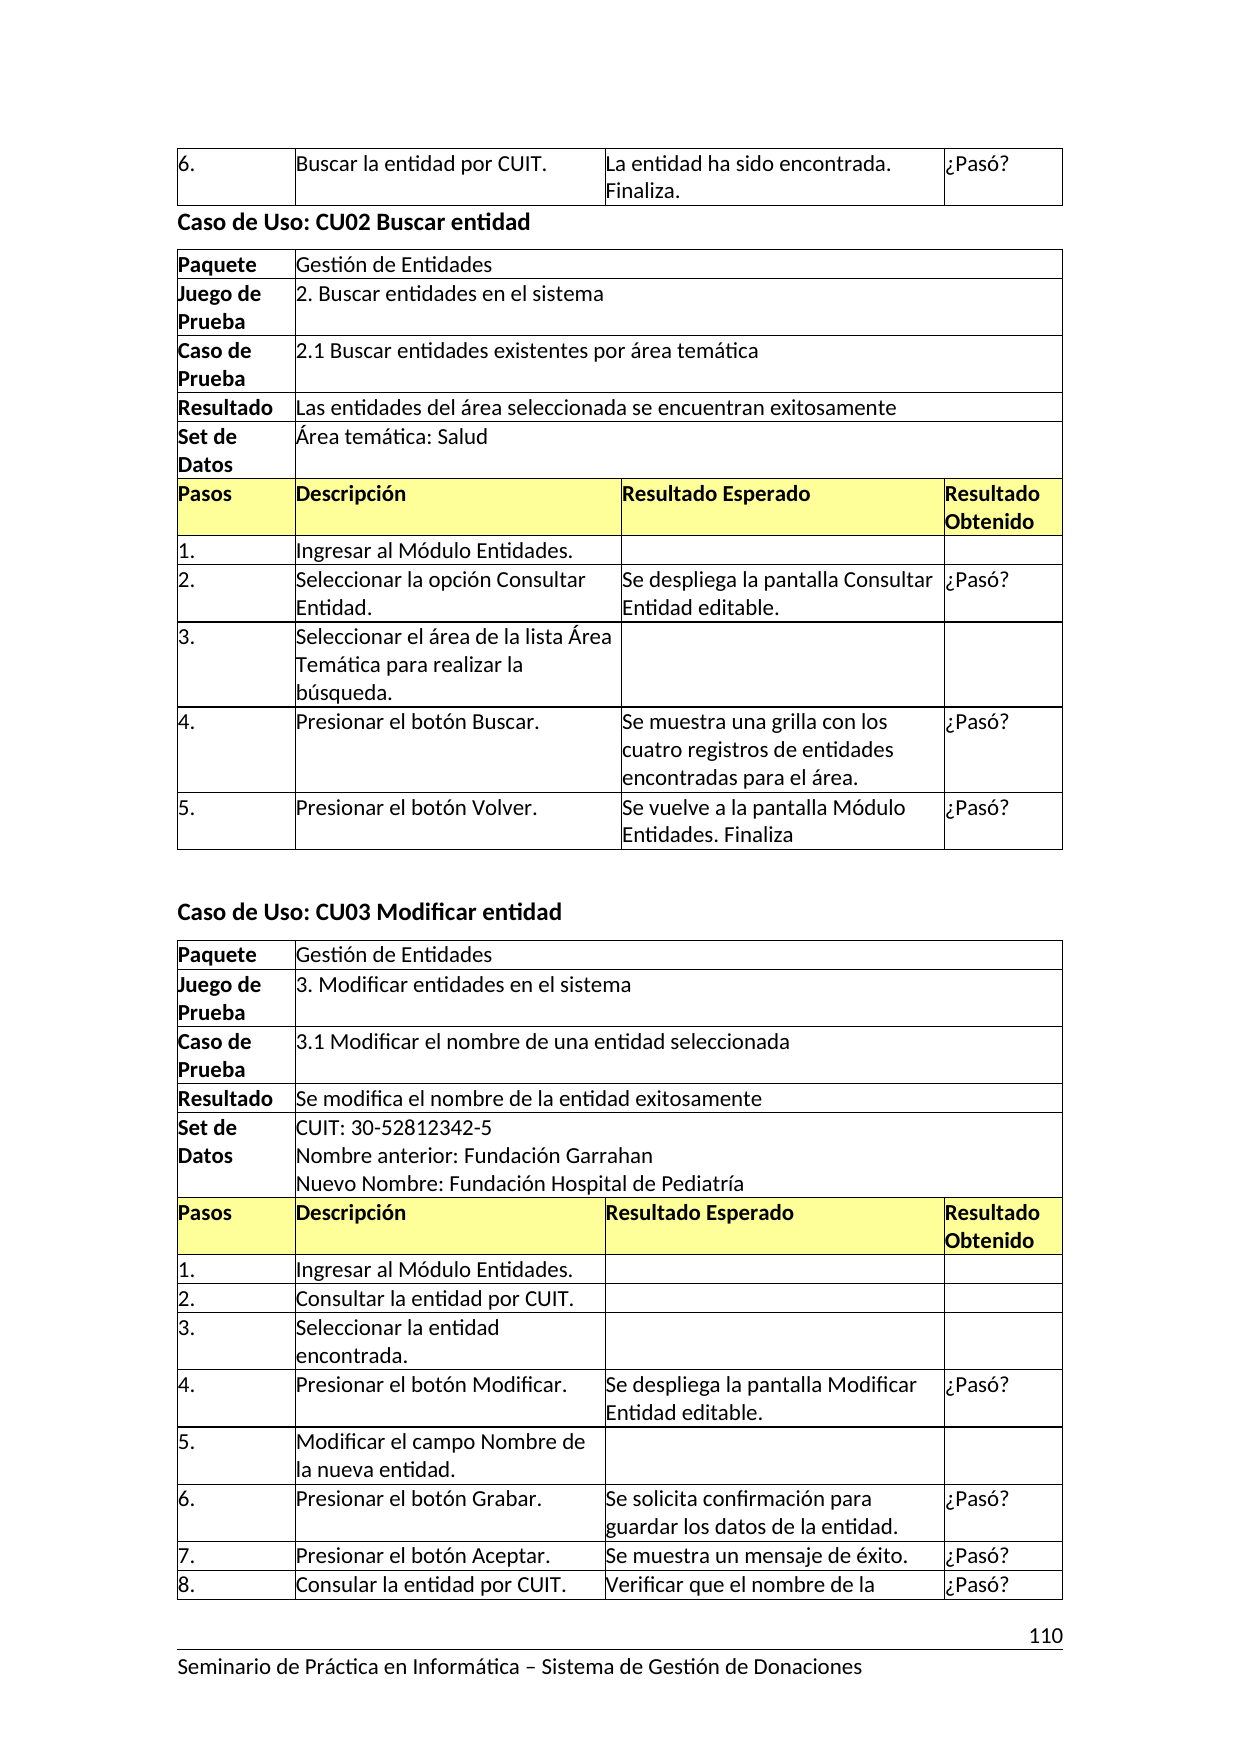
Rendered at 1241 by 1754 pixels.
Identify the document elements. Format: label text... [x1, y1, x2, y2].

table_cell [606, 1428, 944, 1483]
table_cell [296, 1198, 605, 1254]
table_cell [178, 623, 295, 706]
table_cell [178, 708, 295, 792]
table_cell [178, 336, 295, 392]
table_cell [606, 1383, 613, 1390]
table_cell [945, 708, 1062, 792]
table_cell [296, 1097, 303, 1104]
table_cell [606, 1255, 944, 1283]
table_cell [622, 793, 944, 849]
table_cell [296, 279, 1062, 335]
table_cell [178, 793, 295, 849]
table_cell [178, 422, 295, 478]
text Caso de Uso: CU02 Buscar entidad [177, 206, 1063, 236]
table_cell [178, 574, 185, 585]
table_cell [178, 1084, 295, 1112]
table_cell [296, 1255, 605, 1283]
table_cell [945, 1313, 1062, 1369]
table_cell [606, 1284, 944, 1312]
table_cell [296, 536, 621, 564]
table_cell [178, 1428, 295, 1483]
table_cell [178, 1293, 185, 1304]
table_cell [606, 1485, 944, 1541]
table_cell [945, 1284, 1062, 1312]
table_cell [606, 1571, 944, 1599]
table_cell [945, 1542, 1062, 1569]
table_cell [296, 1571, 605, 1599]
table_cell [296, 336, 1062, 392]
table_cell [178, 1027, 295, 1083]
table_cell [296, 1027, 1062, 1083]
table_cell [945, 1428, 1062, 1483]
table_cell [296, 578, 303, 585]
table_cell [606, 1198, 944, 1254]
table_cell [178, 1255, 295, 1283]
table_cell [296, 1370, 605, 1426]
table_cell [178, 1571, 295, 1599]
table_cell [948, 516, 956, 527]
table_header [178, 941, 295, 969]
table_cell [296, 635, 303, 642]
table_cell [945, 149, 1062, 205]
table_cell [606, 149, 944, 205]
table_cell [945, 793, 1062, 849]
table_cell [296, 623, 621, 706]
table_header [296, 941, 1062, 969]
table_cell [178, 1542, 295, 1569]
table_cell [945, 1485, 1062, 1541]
text Caso de Uso: CU03 Modificar entidad [177, 897, 1063, 927]
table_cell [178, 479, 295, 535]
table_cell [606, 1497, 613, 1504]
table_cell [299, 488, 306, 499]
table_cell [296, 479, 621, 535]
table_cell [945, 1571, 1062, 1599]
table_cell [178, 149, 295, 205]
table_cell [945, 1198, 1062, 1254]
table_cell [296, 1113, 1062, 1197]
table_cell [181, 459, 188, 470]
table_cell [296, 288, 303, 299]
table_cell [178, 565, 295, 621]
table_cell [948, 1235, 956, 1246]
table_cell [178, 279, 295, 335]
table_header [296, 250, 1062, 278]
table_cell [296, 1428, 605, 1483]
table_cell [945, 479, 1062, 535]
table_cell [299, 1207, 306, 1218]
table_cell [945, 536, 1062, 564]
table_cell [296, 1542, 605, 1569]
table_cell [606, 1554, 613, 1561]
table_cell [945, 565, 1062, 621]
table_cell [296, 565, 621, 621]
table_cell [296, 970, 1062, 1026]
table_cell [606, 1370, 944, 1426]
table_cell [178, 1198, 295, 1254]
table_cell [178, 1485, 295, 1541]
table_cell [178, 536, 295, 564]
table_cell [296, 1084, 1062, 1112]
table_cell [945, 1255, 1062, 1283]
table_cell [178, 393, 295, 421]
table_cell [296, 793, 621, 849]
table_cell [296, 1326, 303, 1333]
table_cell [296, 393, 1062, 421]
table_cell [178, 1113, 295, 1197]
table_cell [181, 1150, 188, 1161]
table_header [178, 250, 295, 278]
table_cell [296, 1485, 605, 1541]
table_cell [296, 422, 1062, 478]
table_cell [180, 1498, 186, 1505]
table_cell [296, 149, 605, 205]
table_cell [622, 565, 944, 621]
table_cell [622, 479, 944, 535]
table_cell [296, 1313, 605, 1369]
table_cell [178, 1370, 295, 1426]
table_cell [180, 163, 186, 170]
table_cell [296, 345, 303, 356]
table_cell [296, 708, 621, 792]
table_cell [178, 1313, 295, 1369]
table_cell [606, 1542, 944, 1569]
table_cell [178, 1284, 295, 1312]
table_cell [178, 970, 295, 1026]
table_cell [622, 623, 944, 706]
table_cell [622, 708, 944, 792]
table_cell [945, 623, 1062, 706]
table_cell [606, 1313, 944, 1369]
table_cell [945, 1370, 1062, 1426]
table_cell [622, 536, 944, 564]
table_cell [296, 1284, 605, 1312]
